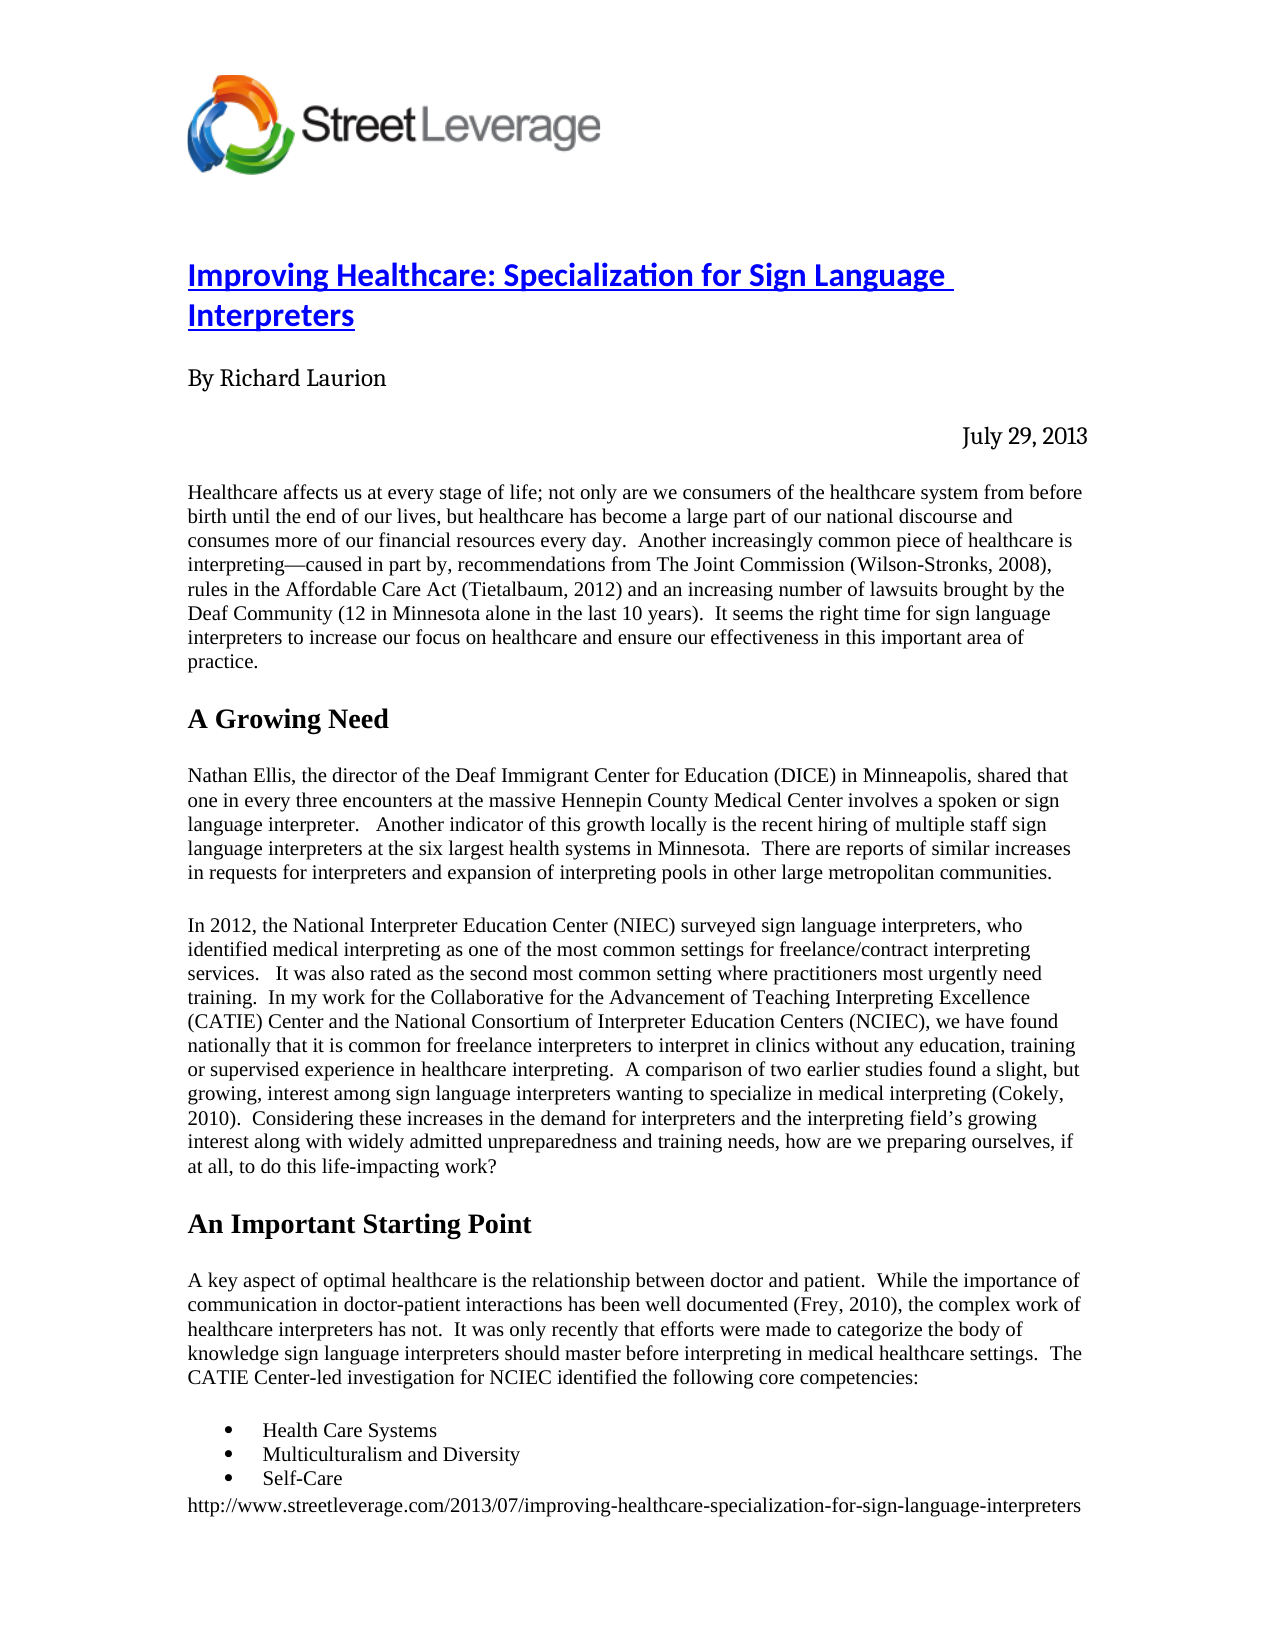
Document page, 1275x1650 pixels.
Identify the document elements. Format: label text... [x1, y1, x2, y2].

text An Important Starting Point [187, 1207, 1087, 1239]
text A key aspect of optimal healthcare is the relationship between doctor and patient. While the importance of communication in doctor-patient interactions has been well documented (Frey, 2010), the complex work of healthcare interpreters has not. It was only recently that efforts were made to categorize the body of knowledge sign language interpreters should master before interpreting in medical healthcare settings. The CATIE Center-led investigation for NCIEC identified the following core competencies: [187, 1268, 1087, 1389]
text Healthcare affects us at every stage of life; not only are we consumers of the healthcare system from before birth until the end of our lives, but healthcare has become a large part of our national discourse and consumes more of our financial resources every day. Another increasingly common piece of healthcare is interpreting—caused in part by, recommendations from The Joint Commission (Wilson-Stronks, 2008), rules in the Affordable Care Act (Tietalbaum, 2012) and an increasing number of lawsuits brought by the Deaf Community (12 in Minnesota alone in the last 10 years). It seems the right time for sign language interpreters to increase our focus on healthcare and ensure our effectiveness in this important area of practice. [187, 480, 1087, 673]
subtitle Improving Healthcare: Specialization for Sign Language Interpreters [187, 254, 1087, 335]
text A Growing Need [187, 702, 1087, 734]
picture [187, 75, 600, 175]
list Multiculturalism and Diversity [225, 1442, 1087, 1466]
text In 2012, the National Interpreter Education Center (NIEC) surveyed sign language interpreters, who identified medical interpreting as one of the most common settings for freelance/contract interpreting services. It was also rated as the second most common setting where practitioners most urgently need training. In my work for the Collaborative for the Advancement of Teaching Interpreting Excellence (CATIE) Center and the National Consortium of Interpreter Education Centers (NCIEC), we have found nationally that it is common for freelance interpreters to interpret in clinics without any education, training or supervised experience in healthcare interpreting. A comparison of two earlier studies found a slight, but growing, interest among sign language interpreters wanting to specialize in medical interpreting (Cokely, 2010). Considering these increases in the demand for interpreters and the interpreting field’s growing interest along with widely admitted unpreparedness and training needs, how are we preparing ourselves, if at all, to do this life-impacting work? [187, 913, 1087, 1178]
list Health Care Systems [225, 1418, 1087, 1442]
text By Richard Laurion [187, 364, 1087, 393]
list Self-Care [225, 1466, 1087, 1490]
text Nathan Ellis, the director of the Deaf Immigrant Center for Education (DICE) in Minneapolis, shared that one in every three encounters at the massive Hennepin County Medical Center involves a spoken or sign language interpreter. Another indicator of this growth locally is the recent hiring of multiple staff sign language interpreters at the six largest health systems in Minnesota. There are reports of similar increases in requests for interpreters and expansion of interpreting pools in other large metropolitan communities. [187, 763, 1087, 884]
text July 29, 2013 [187, 422, 1087, 451]
